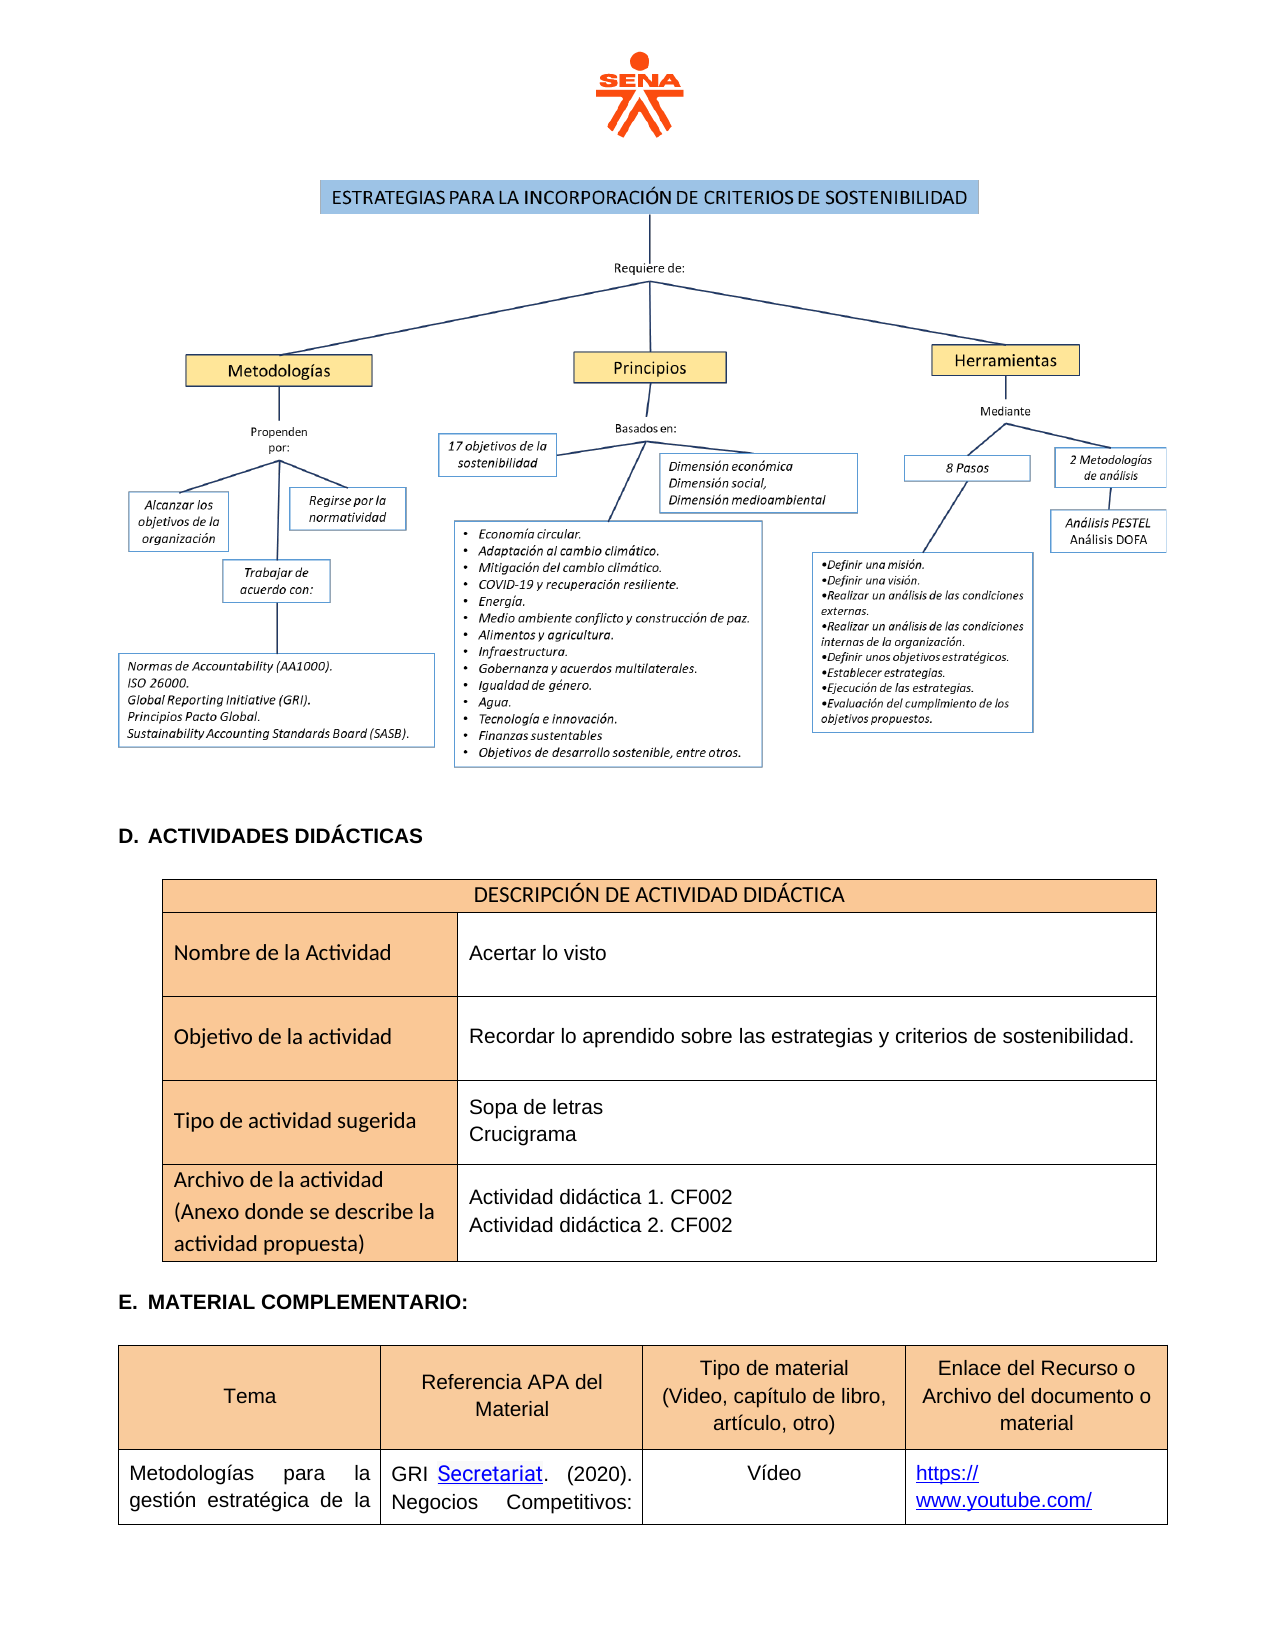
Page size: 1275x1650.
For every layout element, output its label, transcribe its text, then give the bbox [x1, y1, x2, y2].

table_cell Actividad didáctica 1. CF002 Actividad didáctica 2. CF002 [458, 1165, 1156, 1261]
table_cell Tipo de actividad sugerida [163, 1081, 457, 1164]
table_cell Acertar lo visto [458, 913, 1156, 996]
table_cell Nombre de la Actividad [163, 913, 457, 996]
table_header Referencia APA del Material [381, 1346, 642, 1449]
table_cell Archivo de la actividad (Anexo donde se describe la actividad propuesta) [163, 1165, 457, 1261]
table_cell Metodologías para la gestión estratégica de la sostenibilidad [119, 1450, 380, 1524]
table_header Tipo de material (Video, capítulo de libro, artículo, otro) [643, 1346, 905, 1449]
table_cell Objetivo de la actividad [163, 997, 457, 1080]
table_header DESCRIPCIÓN DE ACTIVIDAD DIDÁCTICA [163, 880, 1156, 912]
table_cell Sopa de letras Crucigrama [458, 1081, 1156, 1164]
list ACTIVIDADES DIDÁCTICAS [118, 824, 1157, 848]
table_cell https://www.youtube.com/watch?v=eWnkXuCHq5I&ab_channel=GRISecretariat [906, 1450, 1167, 1524]
table_cell Vídeo [643, 1450, 905, 1524]
list MATERIAL COMPLEMENTARIO: [118, 1289, 1157, 1313]
table_header Enlace del Recurso o Archivo del documento o material [906, 1346, 1167, 1449]
picture [585, 48, 690, 142]
table_cell Recordar lo aprendido sobre las estrategias y criterios de sostenibilidad. [458, 997, 1156, 1080]
picture [118, 177, 1167, 769]
table_header Tema [119, 1346, 380, 1449]
